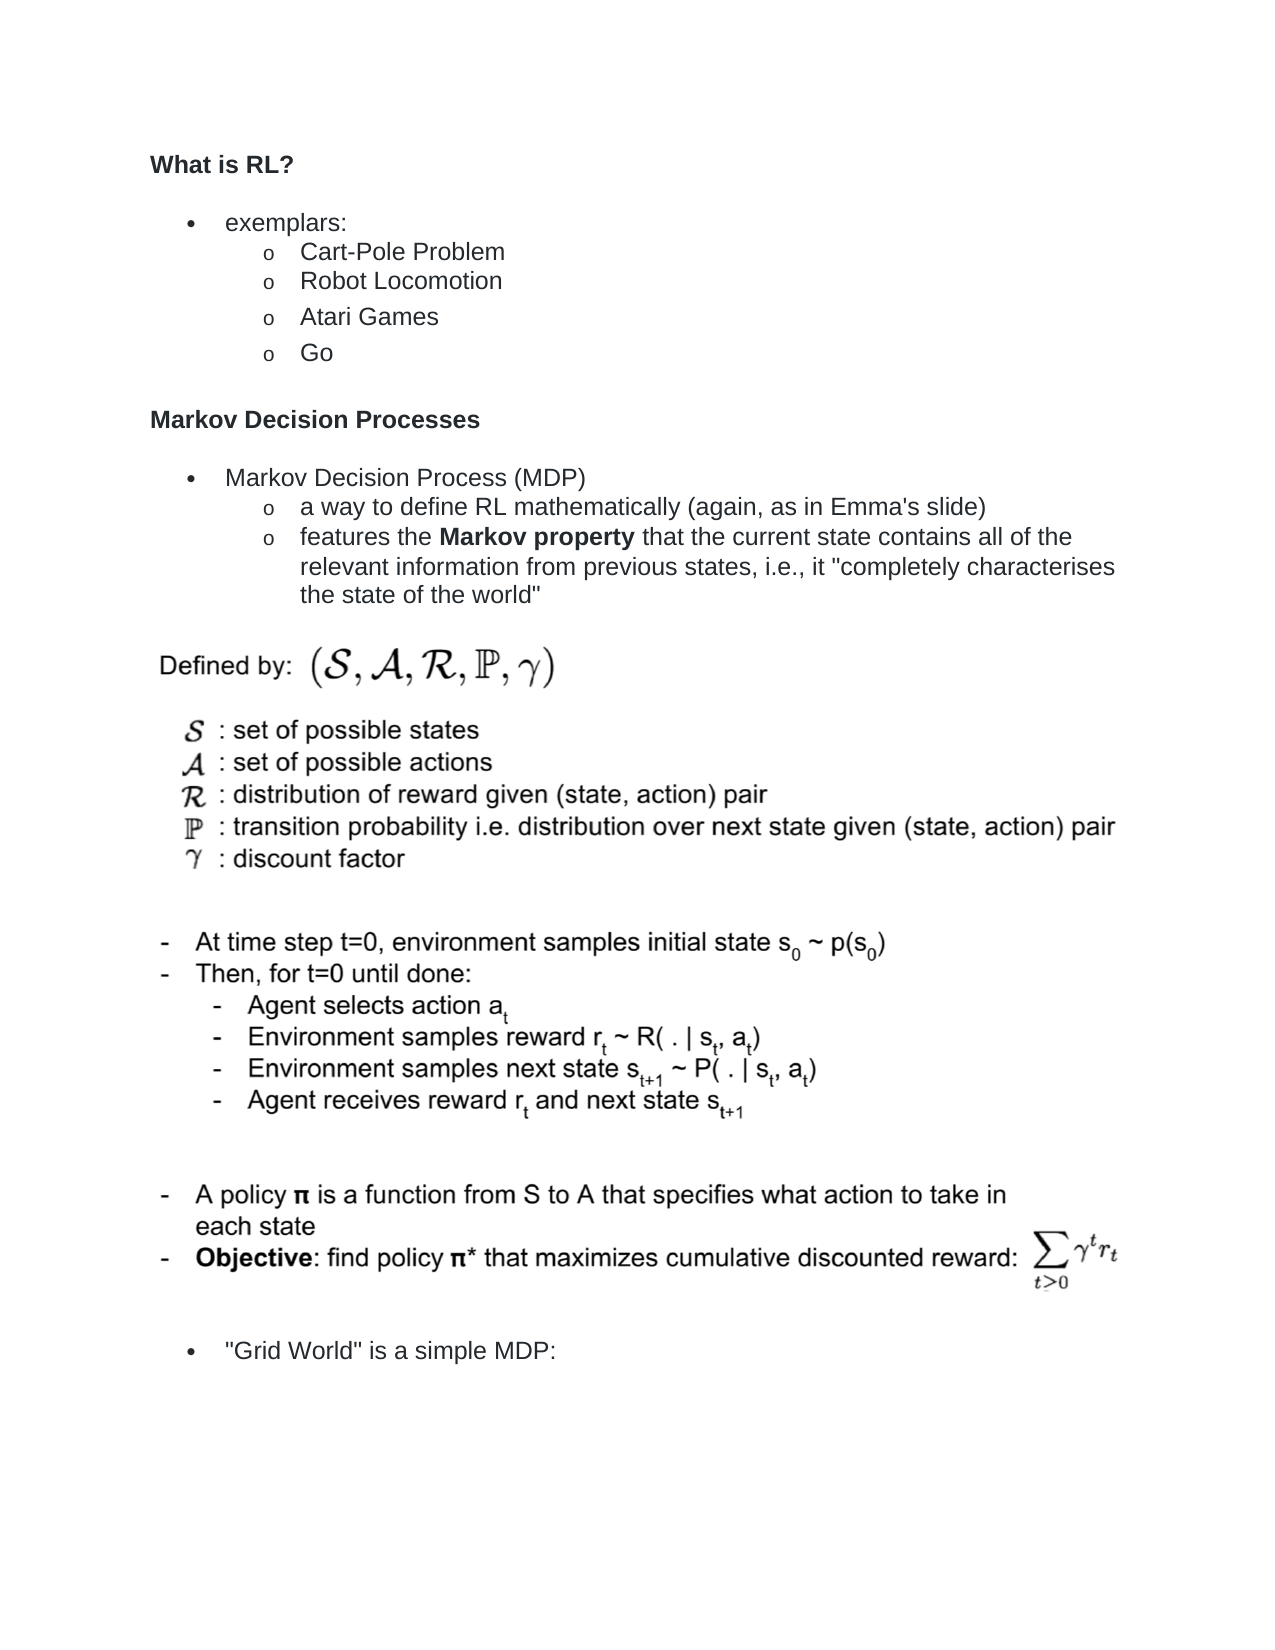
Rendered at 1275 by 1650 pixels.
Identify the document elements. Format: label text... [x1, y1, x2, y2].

list Go [262, 338, 1125, 368]
text What is RL? [150, 150, 1125, 179]
list Atari Games [262, 302, 1125, 332]
list Cart-Pole Problem [262, 237, 1125, 266]
picture [150, 916, 1125, 1307]
list Robot Locomotion [262, 266, 1125, 296]
picture [150, 638, 1125, 892]
list features the Markov property that the current state contains all of the relevant information from previous states, i.e., it "completely characterises the state of the world" [262, 522, 1125, 609]
text Markov Decision Processes [150, 405, 1125, 434]
list exemplars: [187, 208, 1125, 237]
list a way to define RL mathematically (again, as in Emma's slide) [262, 492, 1125, 522]
list "Grid World" is a simple MDP: [187, 1336, 1125, 1365]
list Markov Decision Process (MDP) [187, 463, 1125, 492]
